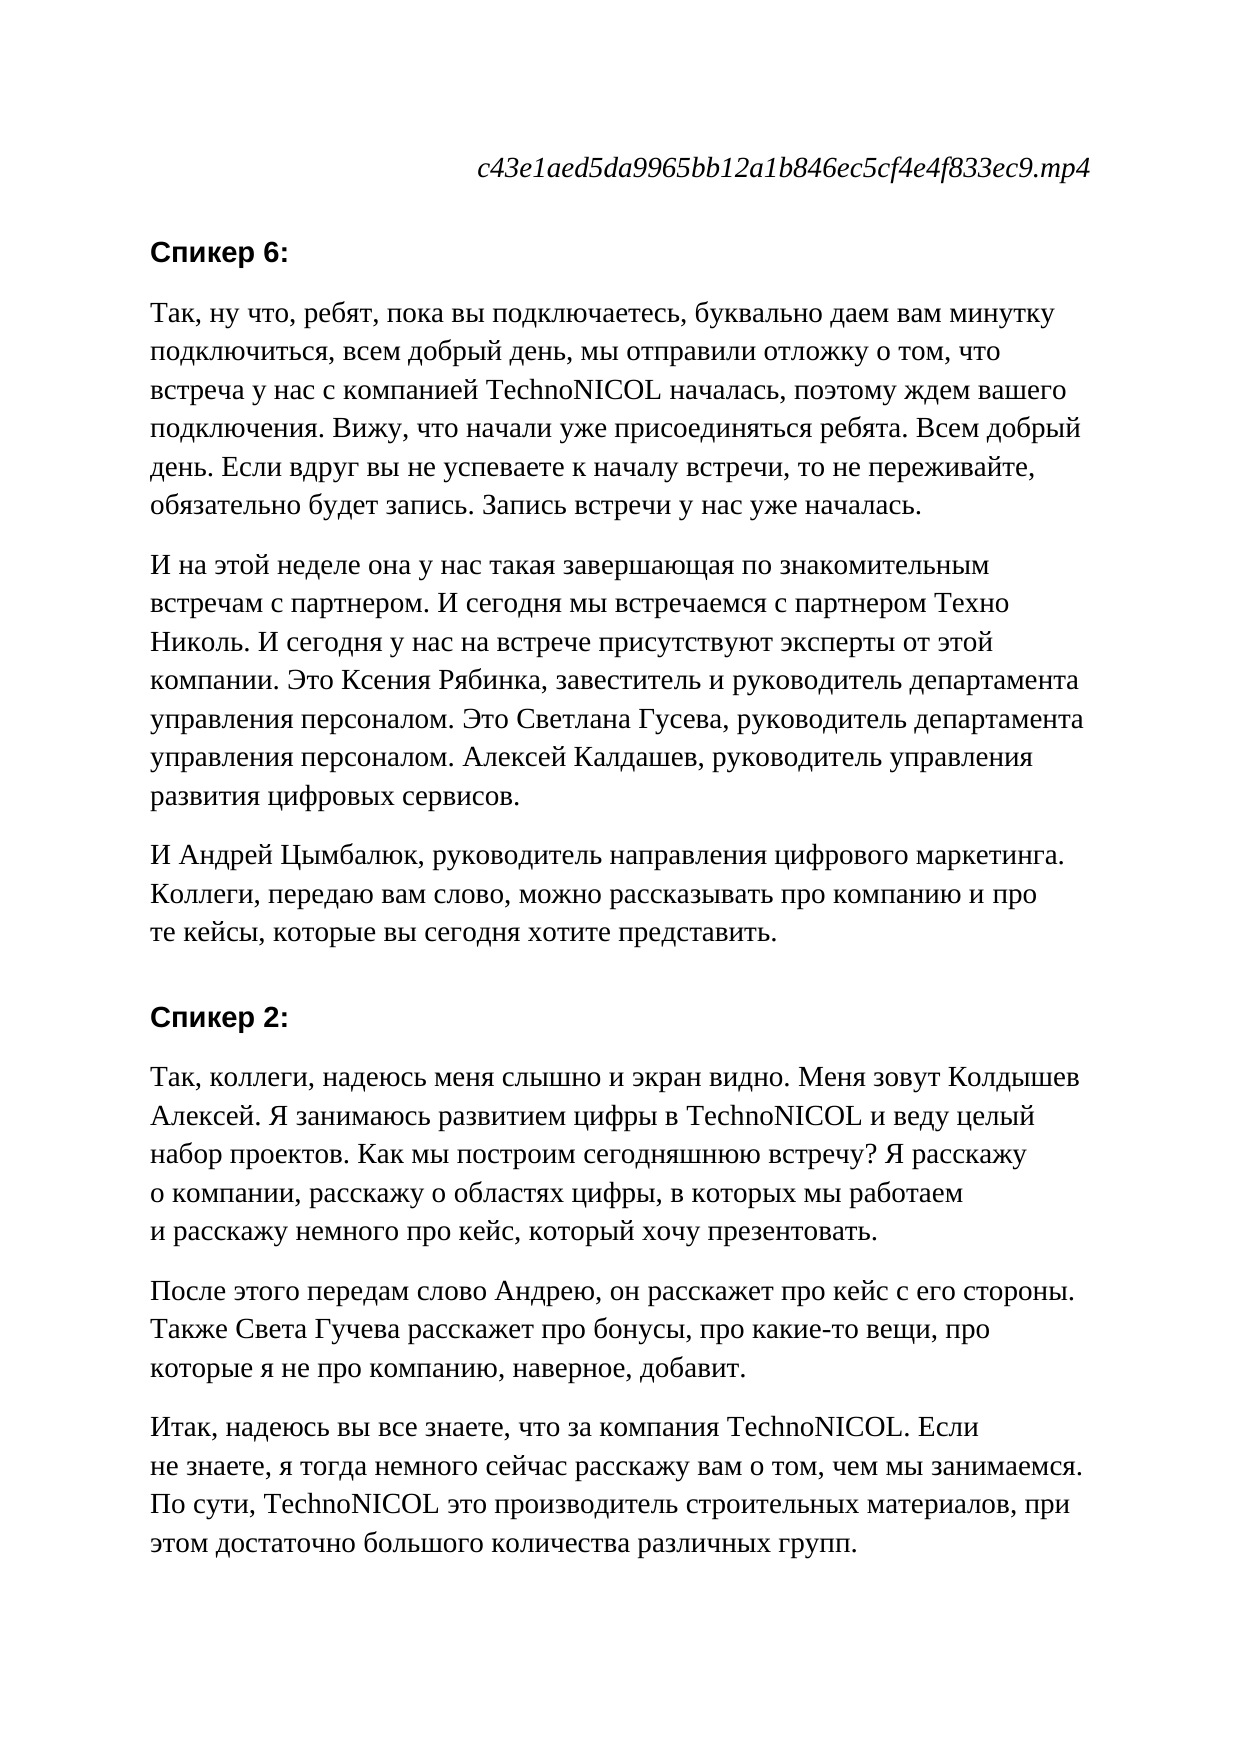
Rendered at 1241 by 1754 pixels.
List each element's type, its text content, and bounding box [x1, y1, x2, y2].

text c43e1aed5da9965bb12a1b846ec5cf4e4f833ec9.mp4 [150, 150, 1090, 183]
text Спикер 6: [150, 235, 1090, 269]
text Итак, надеюсь вы все знаете, что за компания TechnoNICOL. Если не знаете, я тогда немного сейчас расскажу вам о том, чем мы занимаемся. По сути, TechnoNICOL это производитель строительных материалов, при этом достаточно большого количества различных групп. [150, 1409, 1090, 1558]
text И на этой неделе она у нас такая завершающая по знакомительным встречам с партнером. И сегодня мы встречаемся с партнером Техно Николь. И сегодня у нас на встрече присутствуют эксперты от этой компании. Это Ксения Рябинка, завеститель и руководитель департамента управления персоналом. Это Светлана Гусева, руководитель департамента управления персоналом. Алексей Калдашев, руководитель управления развития цифровых сервисов. [150, 547, 1090, 812]
text Так, коллеги, надеюсь меня слышно и экран видно. Меня зовут Колдышев Алексей. Я занимаюсь развитием цифры в TechnoNICOL и веду целый набор проектов. Как мы построим сегодняшнюю встречу? Я расскажу о компании, расскажу о областях цифры, в которых мы работаем и расскажу немного про кейс, который хочу презентовать. [150, 1059, 1090, 1247]
text Так, ну что, ребят, пока вы подключаетесь, буквально даем вам минутку подключиться, всем добрый день, мы отправили отложку о том, что встреча у нас с компанией TechnoNICOL началась, поэтому ждем вашего подключения. Вижу, что начали уже присоединяться ребята. Всем добрый день. Если вдруг вы не успеваете к началу встречи, то не переживайте, обязательно будет запись. Запись встречи у нас уже началась. [150, 295, 1090, 521]
text Спикер 2: [150, 1000, 1090, 1033]
text После этого передам слово Андрею, он расскажет про кейс с его стороны. Также Света Гучева расскажет про бонусы, про какие-то вещи, про которые я не про компанию, наверное, добавит. [150, 1273, 1090, 1383]
text И Андрей Цымбалюк, руководитель направления цифрового маркетинга. Коллеги, передаю вам слово, можно рассказывать про компанию и про те кейсы, которые вы сегодня хотите представить. [150, 837, 1090, 948]
